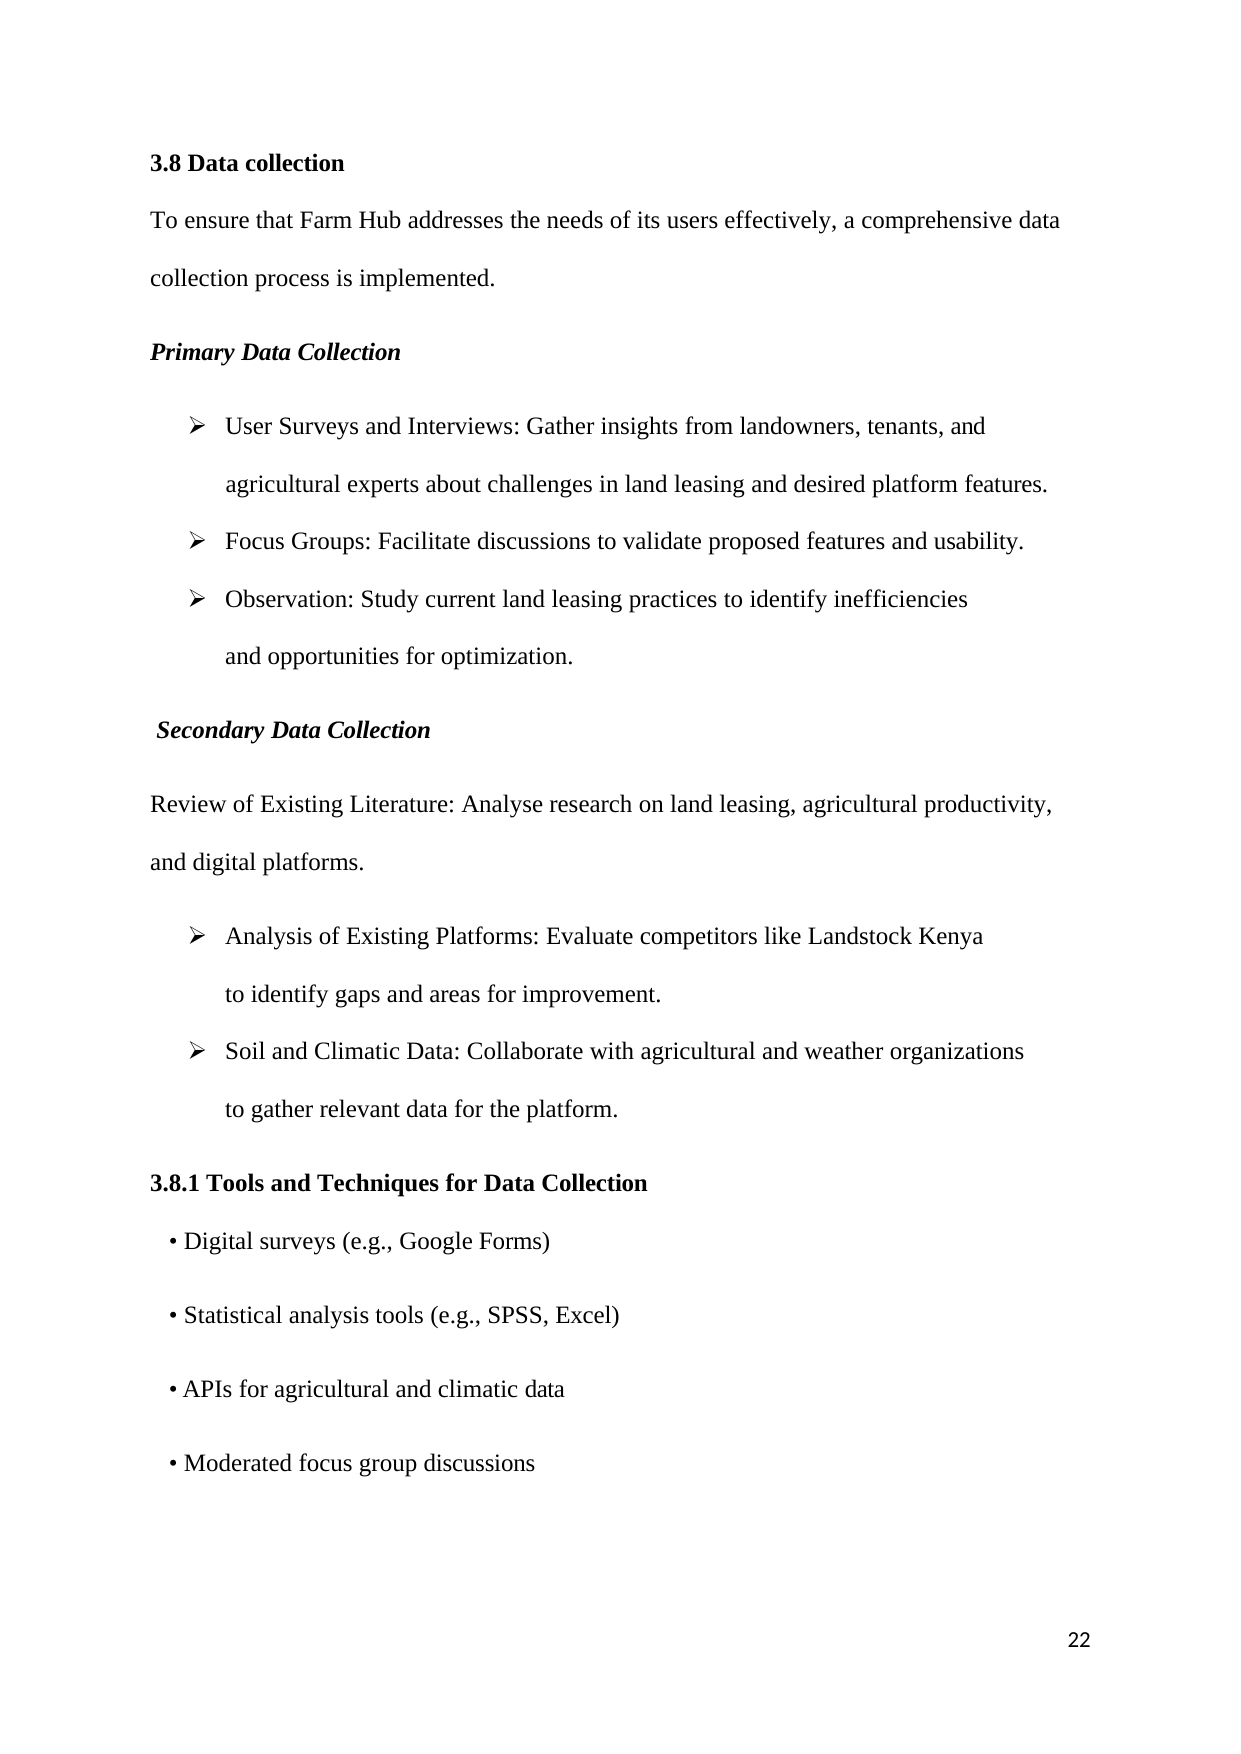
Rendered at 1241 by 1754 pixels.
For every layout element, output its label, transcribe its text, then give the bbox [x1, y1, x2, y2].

subtitle Data collection [150, 148, 1240, 177]
list Statistical analysis tools (e.g., SPSS, Excel) [169, 1300, 1240, 1328]
list Observation: Study current land leasing practices to identify inefficiencies and opportunities for optimization. [187, 584, 1009, 670]
list Analysis of Existing Platforms: Evaluate competitors like Landstock Kenya to identify gaps and areas for improvement. [187, 921, 1009, 1008]
list Focus Groups: Facilitate discussions to validate proposed features and usability. [187, 526, 1240, 555]
subtitle Tools and Techniques for Data Collection [150, 1168, 1240, 1197]
list Digital surveys (e.g., Google Forms) [169, 1226, 1240, 1254]
list User Surveys and Interviews: Gather insights from landowners, tenants, and [187, 411, 1240, 440]
text Review of Existing Literature: Analyse research on land leasing, agricultural productivity, and digital platforms. [150, 789, 1079, 876]
list APIs for agricultural and climatic data [169, 1374, 1240, 1403]
text agricultural experts about challenges in land leasing and desired platform features. [33, 469, 1240, 497]
subtitle Primary Data Collection [150, 337, 1240, 366]
subtitle Secondary Data Collection [156, 716, 1240, 744]
text To ensure that Farm Hub addresses the needs of its users effectively, a comprehensive data collection process is implemented. [150, 206, 1091, 292]
list Moderated focus group discussions [169, 1448, 1240, 1477]
list Soil and Climatic Data: Collaborate with agricultural and weather organizations to gather relevant data for the platform. [187, 1036, 1049, 1123]
